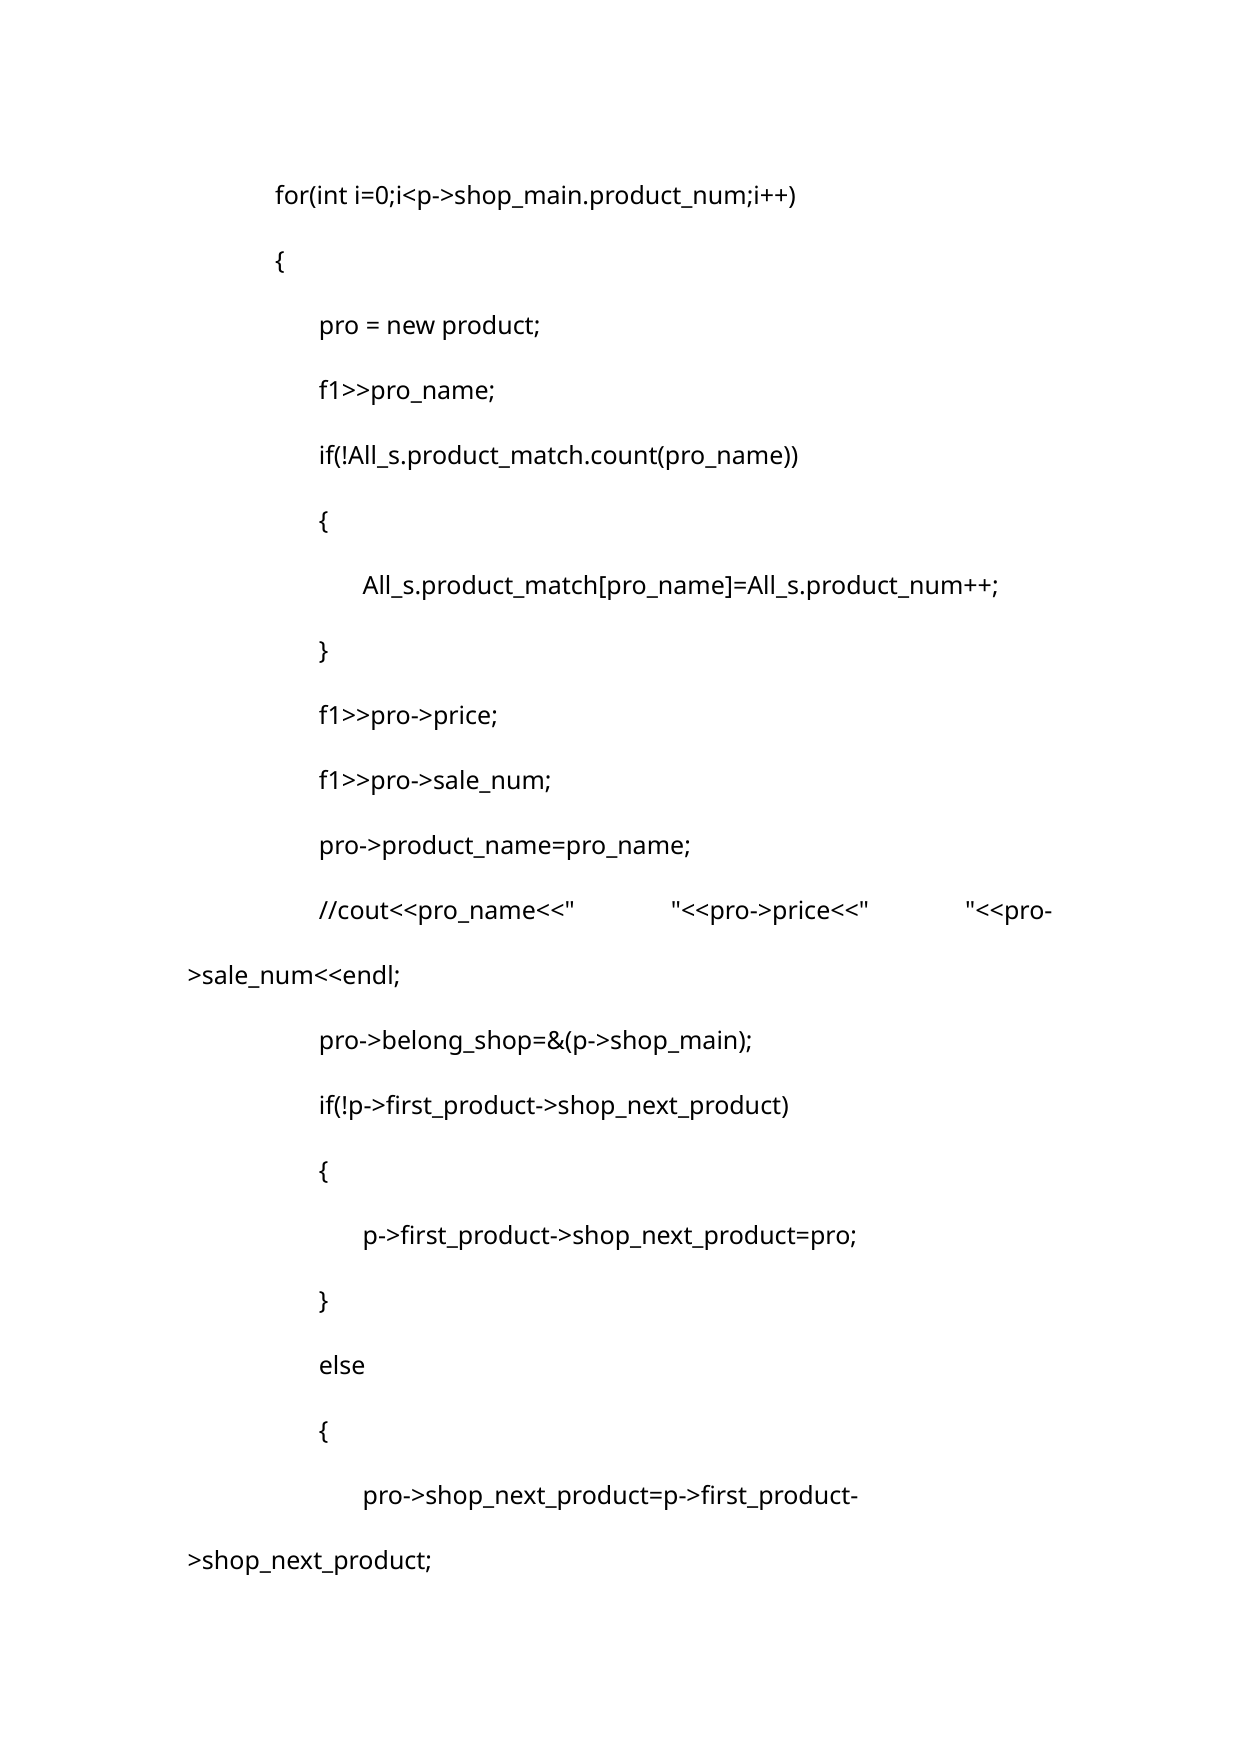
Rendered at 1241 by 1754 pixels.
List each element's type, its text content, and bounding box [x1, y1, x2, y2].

list for(int i=0;i<p->shop_main.product_num;i++) [187, 162, 1053, 227]
list pro->product_name=pro_name; [187, 812, 1053, 877]
list { [187, 227, 1053, 292]
list else [187, 1332, 1053, 1397]
list if(!p->first_product->shop_next_product) [187, 1072, 1053, 1137]
list if(!All_s.product_match.count(pro_name)) [187, 422, 1053, 487]
list } [187, 617, 1053, 682]
list { [187, 1397, 1053, 1462]
list pro->shop_next_product=p->first_product->shop_next_product; [187, 1462, 1053, 1592]
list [187, 1202, 1053, 1267]
list pro = new product; [187, 292, 1053, 357]
list f1>>pro_name; [187, 357, 1053, 422]
list { [187, 487, 1053, 552]
list pro->belong_shop=&(p->shop_main); [187, 1007, 1053, 1072]
list f1>>pro->price; [187, 682, 1053, 747]
list //cout<<pro_name<<" "<<pro->price<<" "<<pro->sale_num<<endl; [187, 877, 1053, 1007]
list } [187, 1267, 1053, 1332]
list f1>>pro->sale_num; [187, 747, 1053, 812]
list All_s.product_match[pro_name]=All_s.product_num++; [187, 552, 1053, 617]
list { [187, 1137, 1053, 1202]
